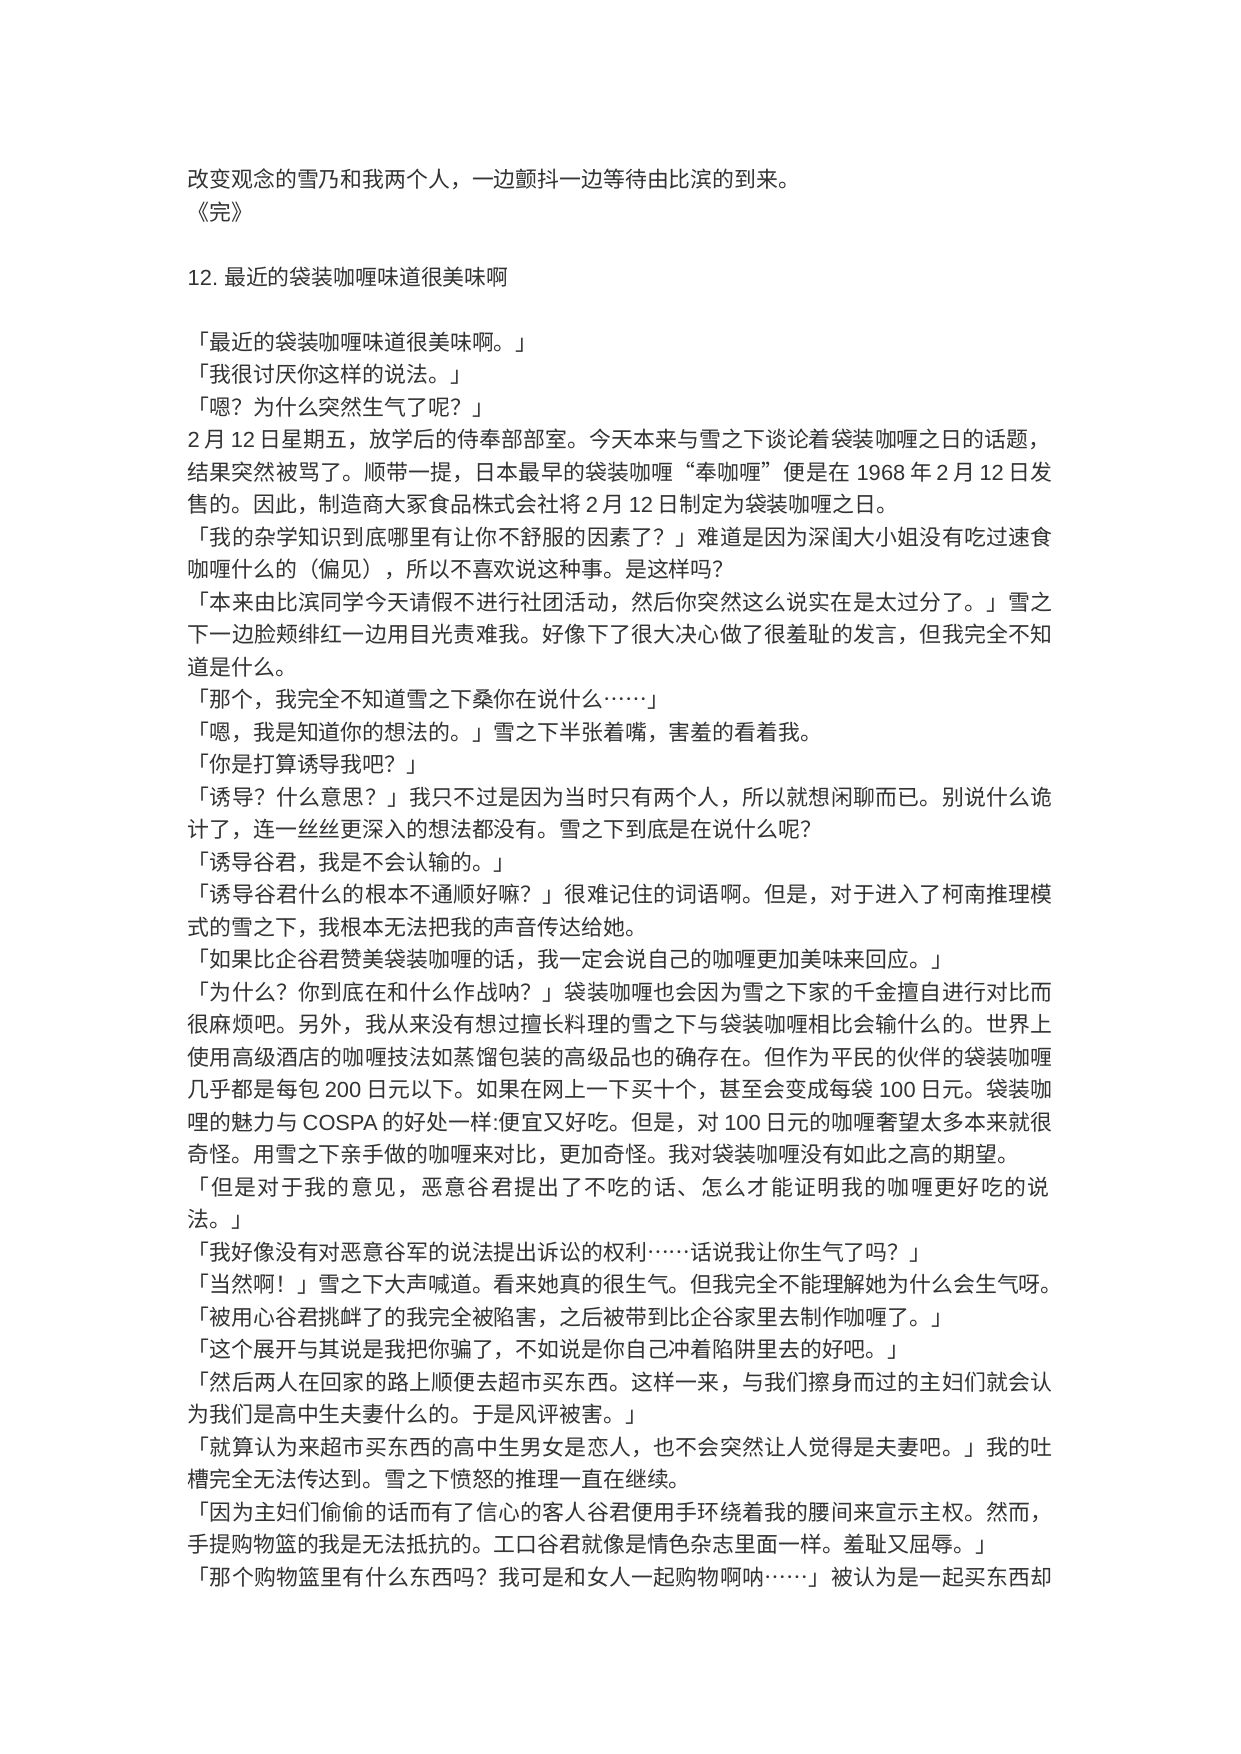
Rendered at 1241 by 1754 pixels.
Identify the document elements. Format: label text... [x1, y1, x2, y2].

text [187, 162, 1053, 227]
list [187, 324, 1053, 1592]
list 最近的袋装咖喱味道很美味啊 [187, 259, 1053, 292]
